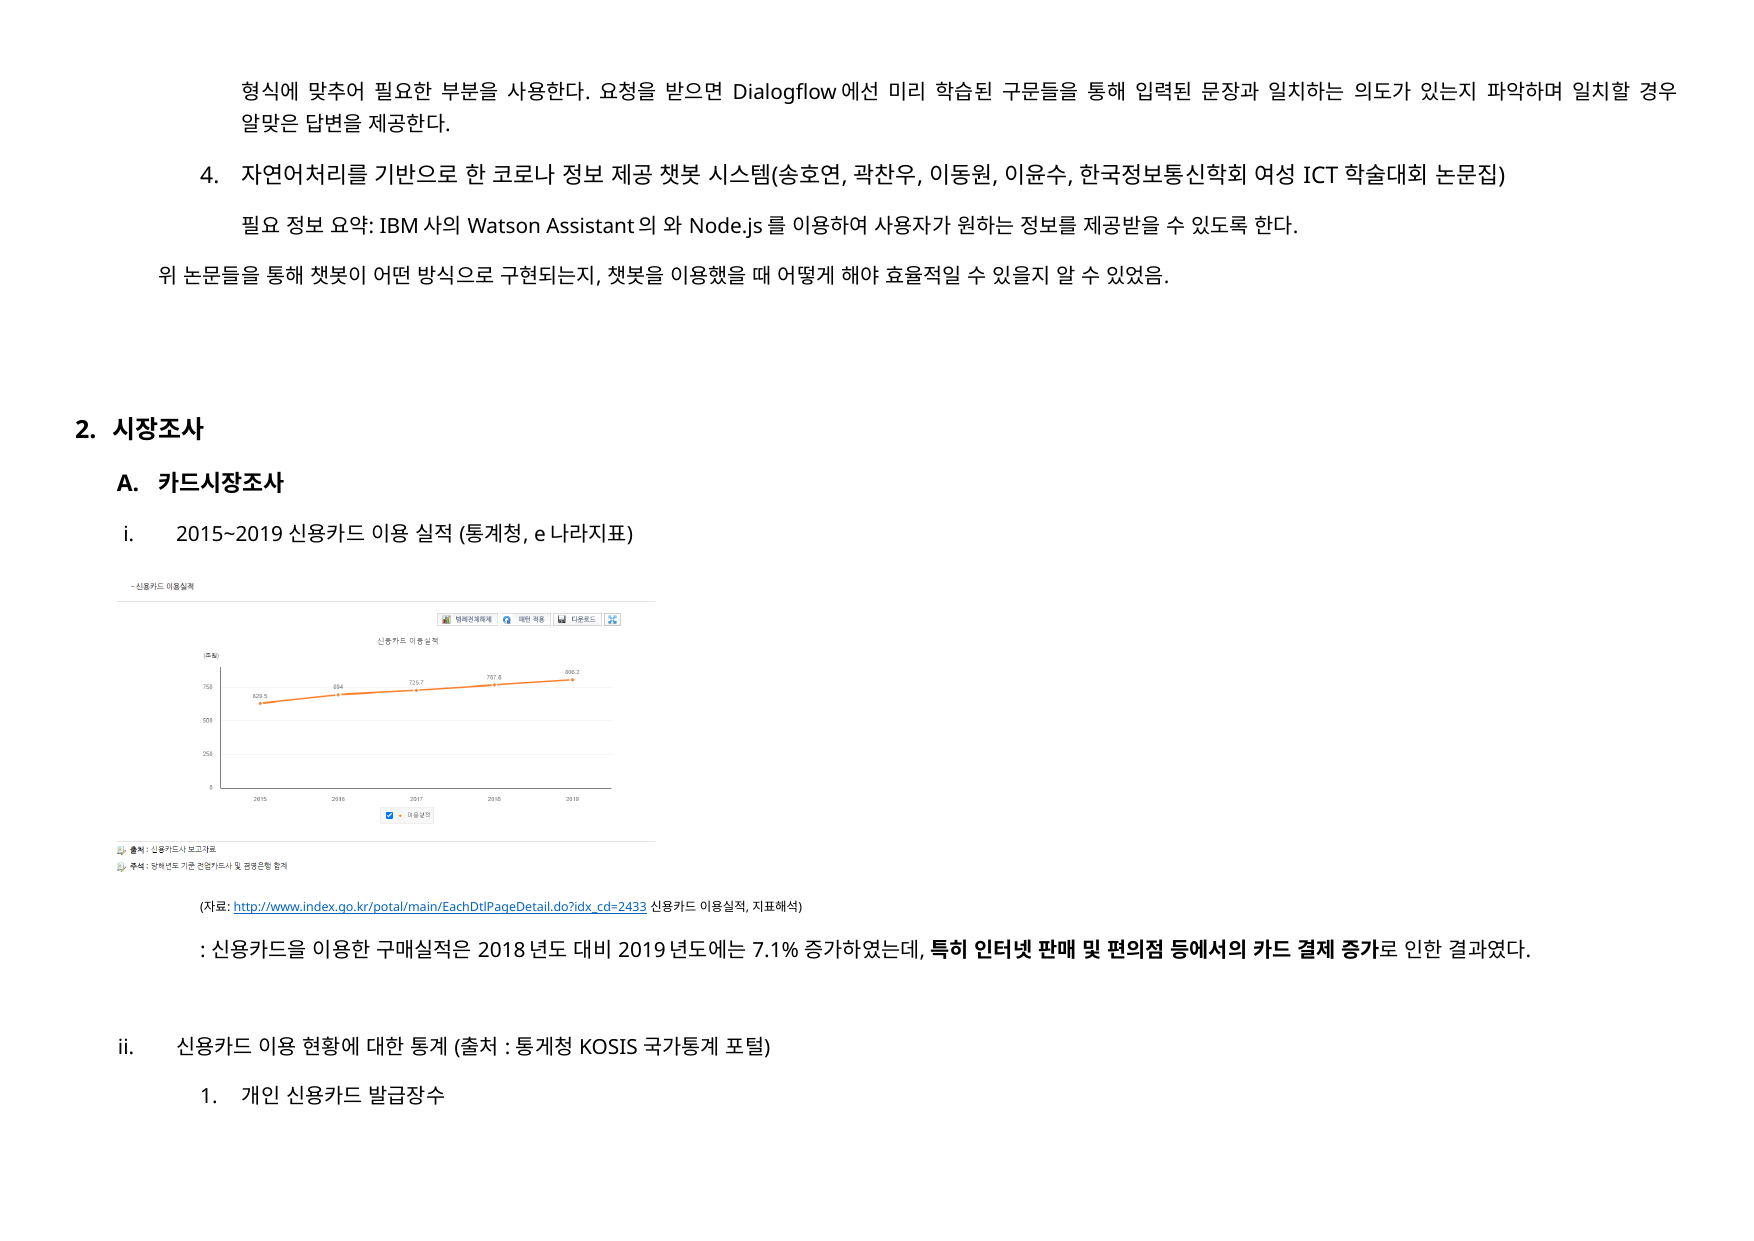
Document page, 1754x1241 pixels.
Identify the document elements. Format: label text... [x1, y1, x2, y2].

text 위 논문들을 통해 챗봇이 어떤 방식으로 구현되는지, 챗봇을 이용했을 때 어떻게 해야 효율적일 수 있을지 알 수 있었음. [75, 259, 1679, 289]
list : 신용카드을 이용한 구매실적은 2018년도 대비 2019년도에는 7.1% 증가하였는데, 특히 인터넷 판매 및 편의점 등에서의 카드 결제 증가로 인한 결과였다. [200, 933, 1679, 963]
list 필요 정보 요약: IBM사의 Watson Assistant의 와 Node.js를 이용하여 사용자가 원하는 정보를 제공받을 수 있도록 한다. [158, 210, 1679, 240]
list 신용카드 이용 현황에 대한 통계 (출처 : 통게청 KOSIS 국가통계 포털) [134, 1030, 1679, 1060]
picture [117, 577, 656, 877]
list 자연어처리를 기반으로 한 코로나 정보 제공 챗봇 시스템(송호연, 곽찬우, 이동원, 이윤수, 한국정보통신학회 여성 ICT 학술대회 논문집) [200, 157, 1679, 190]
list 시장조사 [75, 409, 1679, 446]
list 개인 신용카드 발급장수 [200, 1079, 1679, 1109]
list 카드시장조사 [117, 465, 1679, 498]
list 2015~2019 신용카드 이용 실적 (통계청, e나라지표) [134, 518, 1679, 548]
